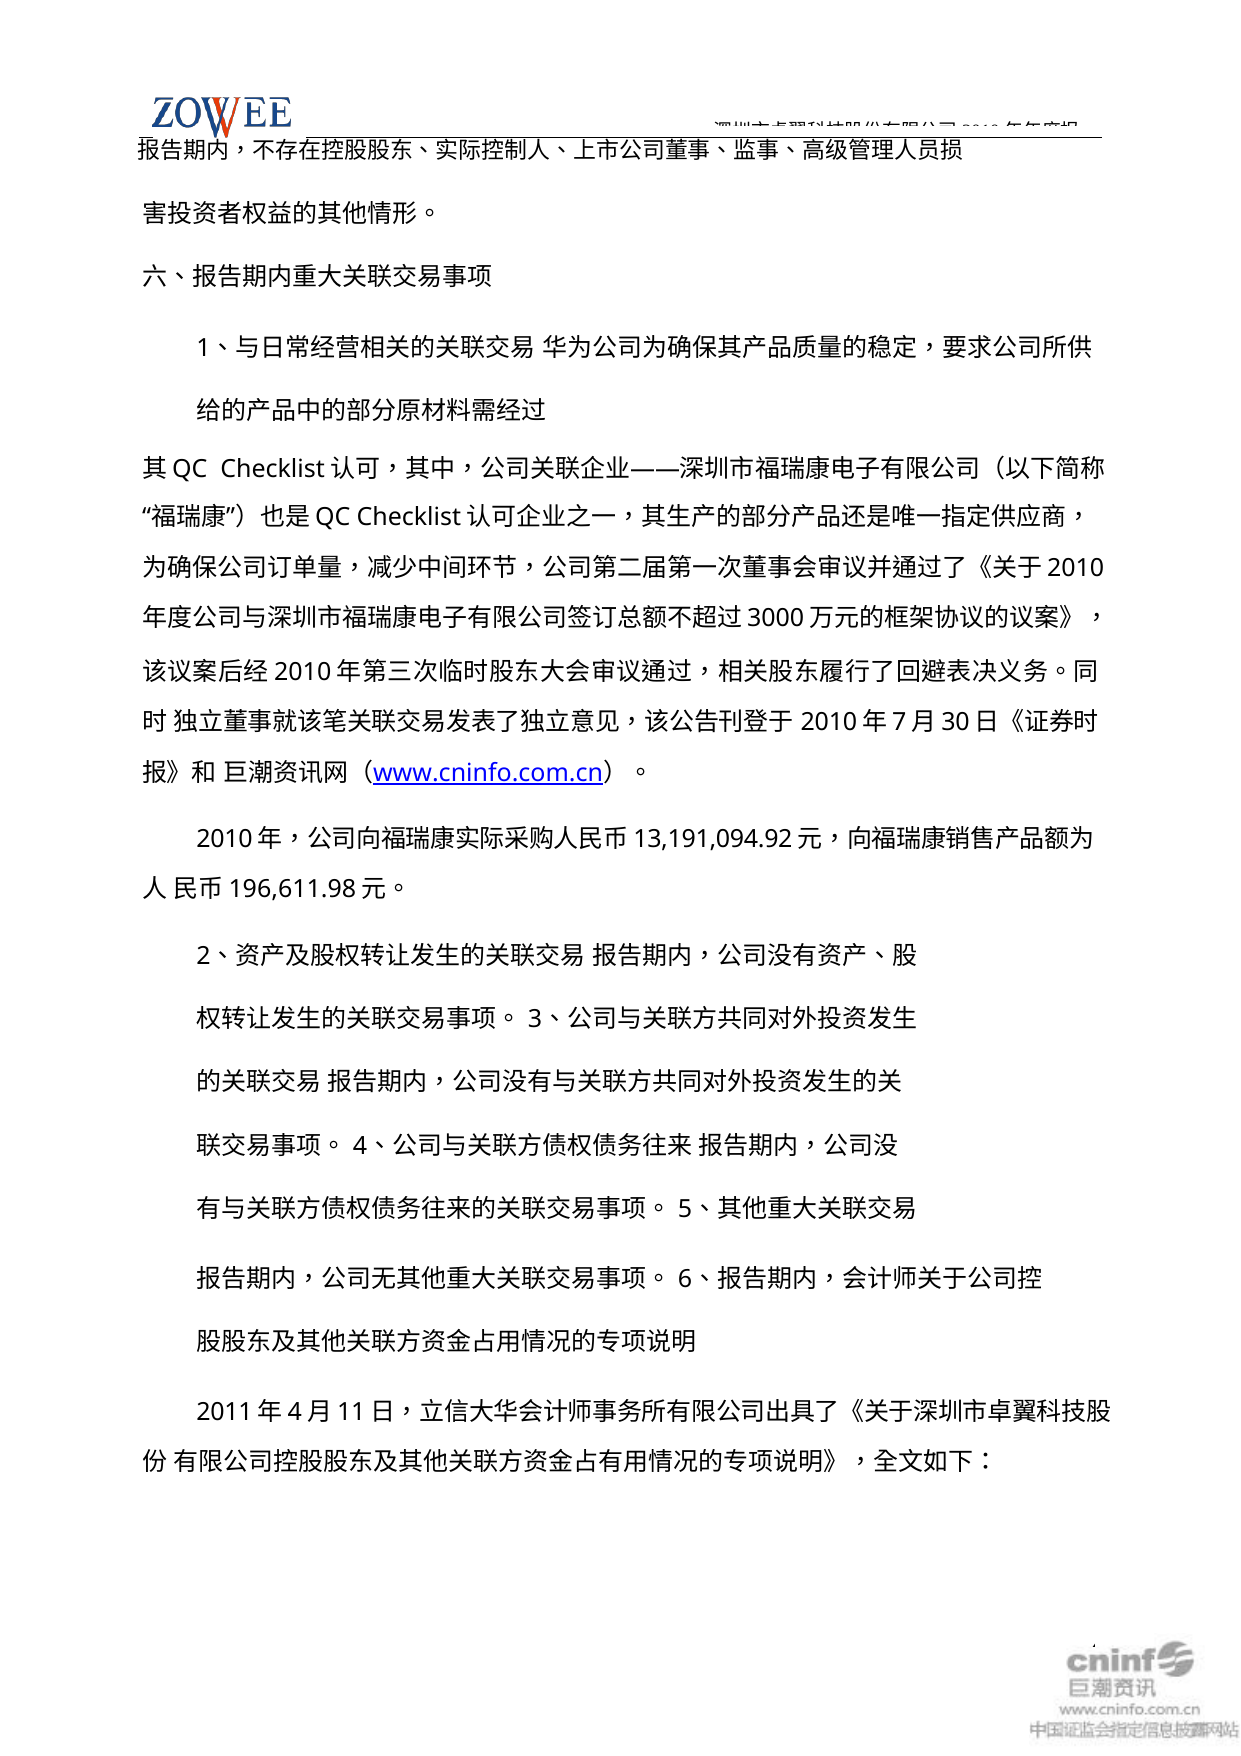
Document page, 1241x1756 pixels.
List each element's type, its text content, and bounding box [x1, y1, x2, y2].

text 该议案后经2010年第三次临时股东大会审议通过，相关股东履行了回避表决义务。同时 独立董事就该笔关联交易发表了独立意见，该公告刊登于2010年7月30日《证券时报》和 巨潮资讯网（www.cninfo.com.cn）。 [142, 654, 1100, 788]
text 害投资者权益的其他情形。 六、报告期内重大关联交易事项 [142, 196, 494, 293]
text 1、与日常经营相关的关联交易 华为公司为确保其产品质量的稳定，要求公司所供给的产品中的部分原材料需经过 [196, 329, 1112, 427]
text 报告期内，公司无其他重大关联交易事项。 6、报告期内，会计师关于公司控股股东及其他关联方资金占用情况的专项说明 [196, 1261, 1061, 1358]
text 其QC Checklist认可，其中，公司关联企业——深圳市福瑞康电子有限公司（以下简称 [142, 456, 1112, 483]
text 2010年，公司向福瑞康实际采购人民币13,191,094.92元，向福瑞康销售产品额为人 民币196,611.98元。 [142, 821, 1112, 905]
text 2011年4月11日，立信大华会计师事务所有限公司出具了《关于深圳市卓翼科技股份 有限公司控股股东及其他关联方资金占有用情况的专项说明》，全文如下： [142, 1394, 1112, 1478]
picture [152, 77, 306, 171]
picture [1029, 1633, 1241, 1754]
text 2、资产及股权转让发生的关联交易 报告期内，公司没有资产、股权转让发生的关联交易事项。 3、公司与关联方共同对外投资发生的关联交易 报告期内，公司没有与关联方共同对外投资发生的关联交易事项。 4、公司与关联方债权债务往来 报告期内，公司没有与关联方债权债务往来的关联交易事项。 5、其他重大关联交易 [196, 937, 923, 1225]
text “福瑞康”）也是QC Checklist认可企业之一，其生产的部分产品还是唯一指定供应商， 为确保公司订单量，减少中间环节，公司第二届第一次董事会审议并通过了《关于2010 年度公司与深圳市福瑞康电子有限公司签订总额不超过3000万元的框架协议的议案》， [142, 499, 1113, 634]
